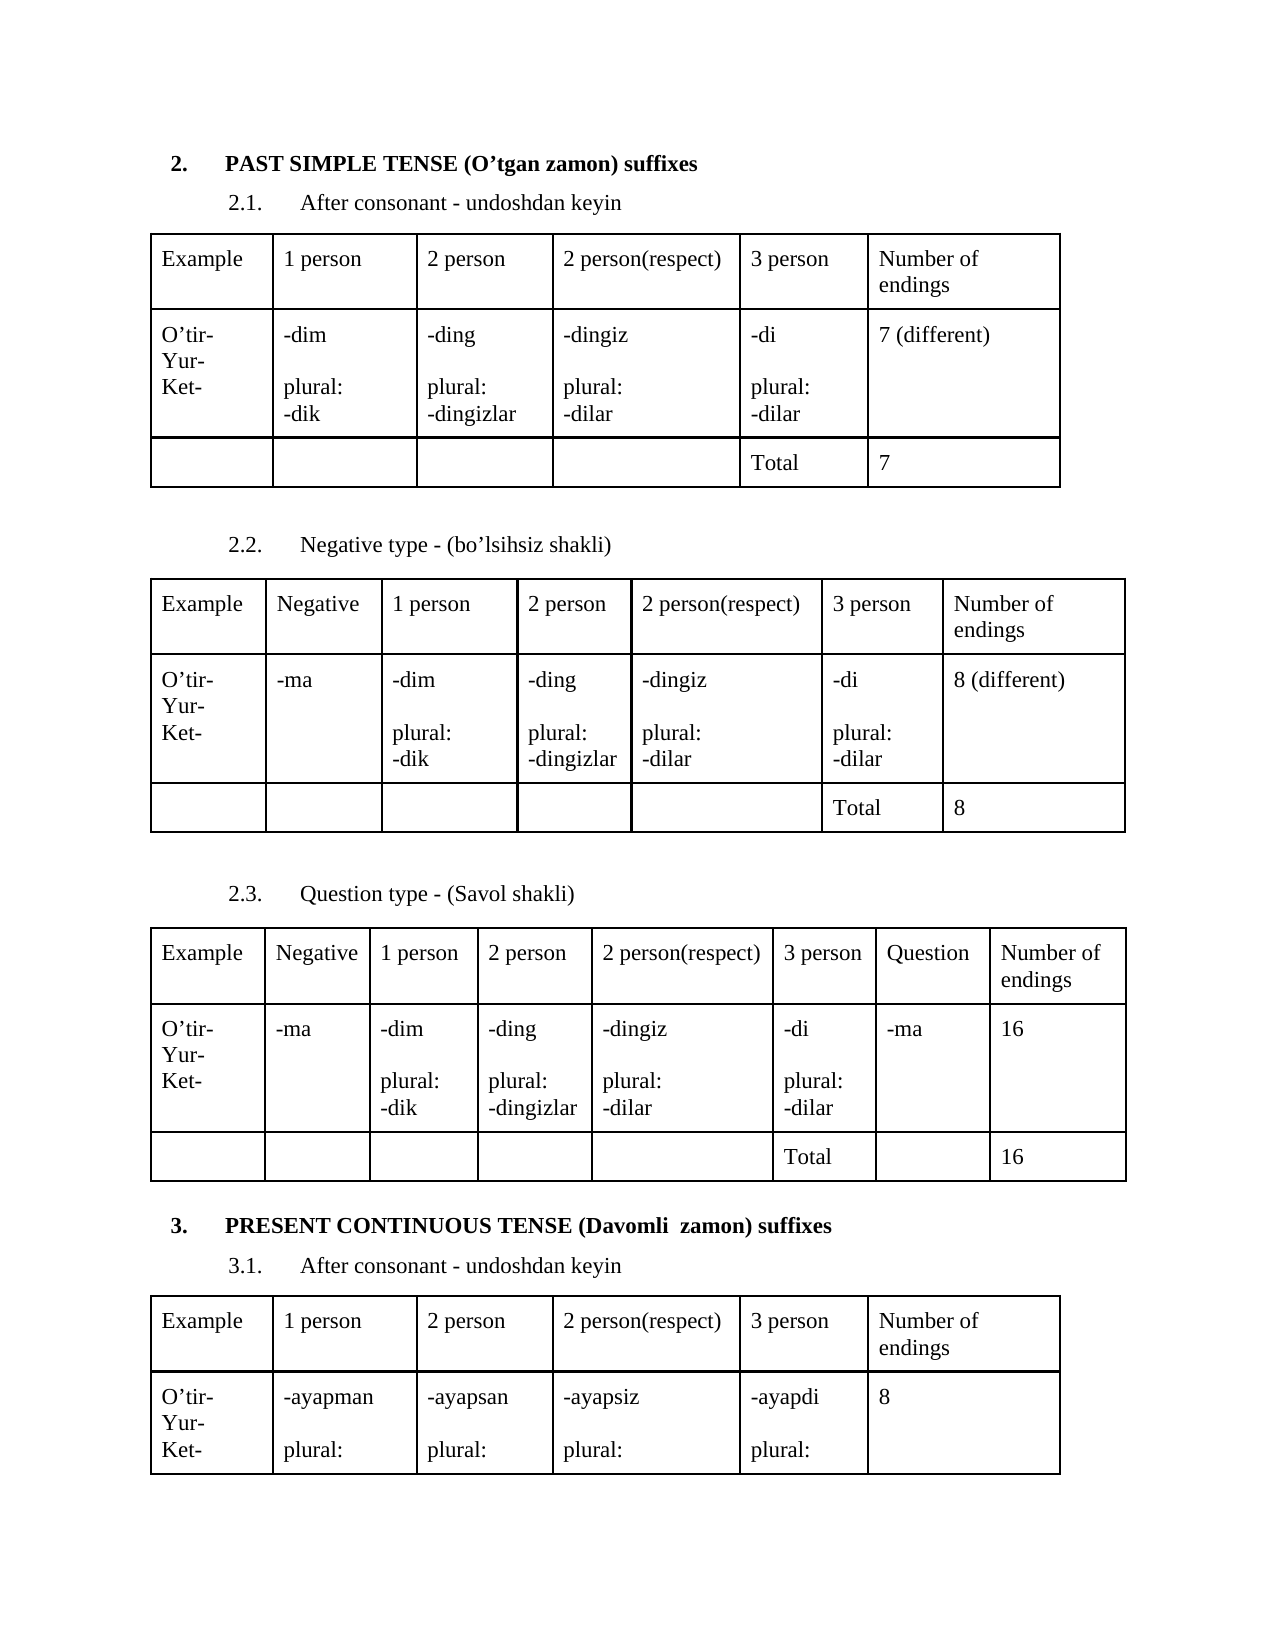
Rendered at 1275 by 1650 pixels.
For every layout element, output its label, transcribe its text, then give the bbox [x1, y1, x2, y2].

table_cell -dim plural: -dik [383, 655, 516, 782]
table_header Example [152, 1297, 272, 1370]
table_cell -dim plural: -dik [274, 310, 416, 436]
table_cell [479, 1133, 591, 1180]
table_cell O’tir- Yur- Ket- [152, 655, 265, 782]
table_cell 7 [869, 439, 1059, 486]
table_header 2 person [418, 235, 552, 308]
list PAST SIMPLE TENSE (O’tgan zamon) suffixes [187, 150, 1125, 176]
table_header 3 person [823, 580, 942, 653]
table_header 3 person [774, 929, 875, 1002]
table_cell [554, 1373, 739, 1472]
list After consonant - undoshdan keyin [262, 1252, 1125, 1278]
table_header Negative [266, 929, 369, 1002]
table_header 3 person [741, 235, 867, 308]
table_cell -ma [266, 1005, 369, 1131]
table_header Example [152, 580, 265, 653]
table_cell -dingiz plural: -dilar [633, 655, 821, 782]
table_cell [593, 1133, 772, 1180]
table_cell [383, 784, 516, 831]
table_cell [741, 1373, 867, 1472]
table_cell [418, 1373, 552, 1472]
table_cell 7 (different) [869, 310, 1059, 436]
table_cell [266, 1133, 369, 1180]
table_header Number of endings [991, 929, 1125, 1002]
table_cell 8 [944, 784, 1124, 831]
table_header 2 person [479, 929, 591, 1002]
table_cell -dingiz plural: -dilar [554, 310, 739, 436]
table_cell [152, 784, 265, 831]
list PRESENT CONTINUOUS TENSE (Davomli zamon) suffixes [187, 1212, 1125, 1239]
table_cell [371, 1133, 477, 1180]
table_header 2 person(respect) [633, 580, 821, 653]
table_header Number of endings [869, 235, 1059, 308]
table_cell -ding plural: -dingizlar [479, 1005, 591, 1131]
table_header 1 person [383, 580, 516, 653]
table_cell 8 (different) [944, 655, 1124, 782]
table_header 2 person [519, 580, 630, 653]
table_cell [152, 1133, 264, 1180]
table_header 1 person [274, 1297, 416, 1370]
table_cell O’tir- Yur- Ket- [152, 1373, 272, 1472]
table_cell O’tir- Yur- Ket- [152, 310, 272, 436]
table_cell [418, 439, 552, 486]
table_cell [554, 439, 739, 486]
table_header Example [152, 235, 272, 308]
table_cell O’tir- Yur- Ket- [152, 1005, 264, 1131]
table_cell -dim plural: -dik [371, 1005, 477, 1131]
table_cell Total [774, 1133, 875, 1180]
table_header Example [152, 929, 264, 1002]
table_header Number of endings [944, 580, 1124, 653]
table_header 2 person(respect) [554, 1297, 739, 1370]
table_cell 16 [991, 1005, 1125, 1131]
table_cell -ma [877, 1005, 989, 1131]
table_cell Total [823, 784, 942, 831]
table_cell -dingiz plural: -dilar [593, 1005, 772, 1131]
table_header 1 person [274, 235, 416, 308]
list After consonant - undoshdan keyin [262, 189, 1125, 216]
table_cell [152, 439, 272, 486]
table_header 2 person(respect) [593, 929, 772, 1002]
table_header 2 person [418, 1297, 552, 1370]
list Question type - (Savol shakli) [262, 880, 1125, 906]
table_cell -ding plural: -dingizlar [519, 655, 630, 782]
table_cell -ma [267, 655, 381, 782]
table_cell 16 [991, 1133, 1125, 1180]
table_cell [274, 1373, 416, 1472]
table_cell [877, 1133, 989, 1180]
list Negative type - (bo’lsihsiz shakli) [262, 531, 1125, 557]
table_cell [519, 784, 630, 831]
table_header Number of endings [869, 1297, 1059, 1370]
table_cell [267, 784, 381, 831]
table_cell -di plural: -dilar [823, 655, 942, 782]
table_cell [633, 784, 821, 831]
table_cell -di plural: -dilar [774, 1005, 875, 1131]
table_cell [274, 439, 416, 486]
table_cell Total [741, 439, 867, 486]
table_header 1 person [371, 929, 477, 1002]
table_header Question [877, 929, 989, 1002]
table_cell -di plural: -dilar [741, 310, 867, 436]
table_cell 8 [869, 1373, 1059, 1472]
table_header 2 person(respect) [554, 235, 739, 308]
table_header 3 person [741, 1297, 867, 1370]
table_cell -ding plural: -dingizlar [418, 310, 552, 436]
table_header Negative [267, 580, 381, 653]
